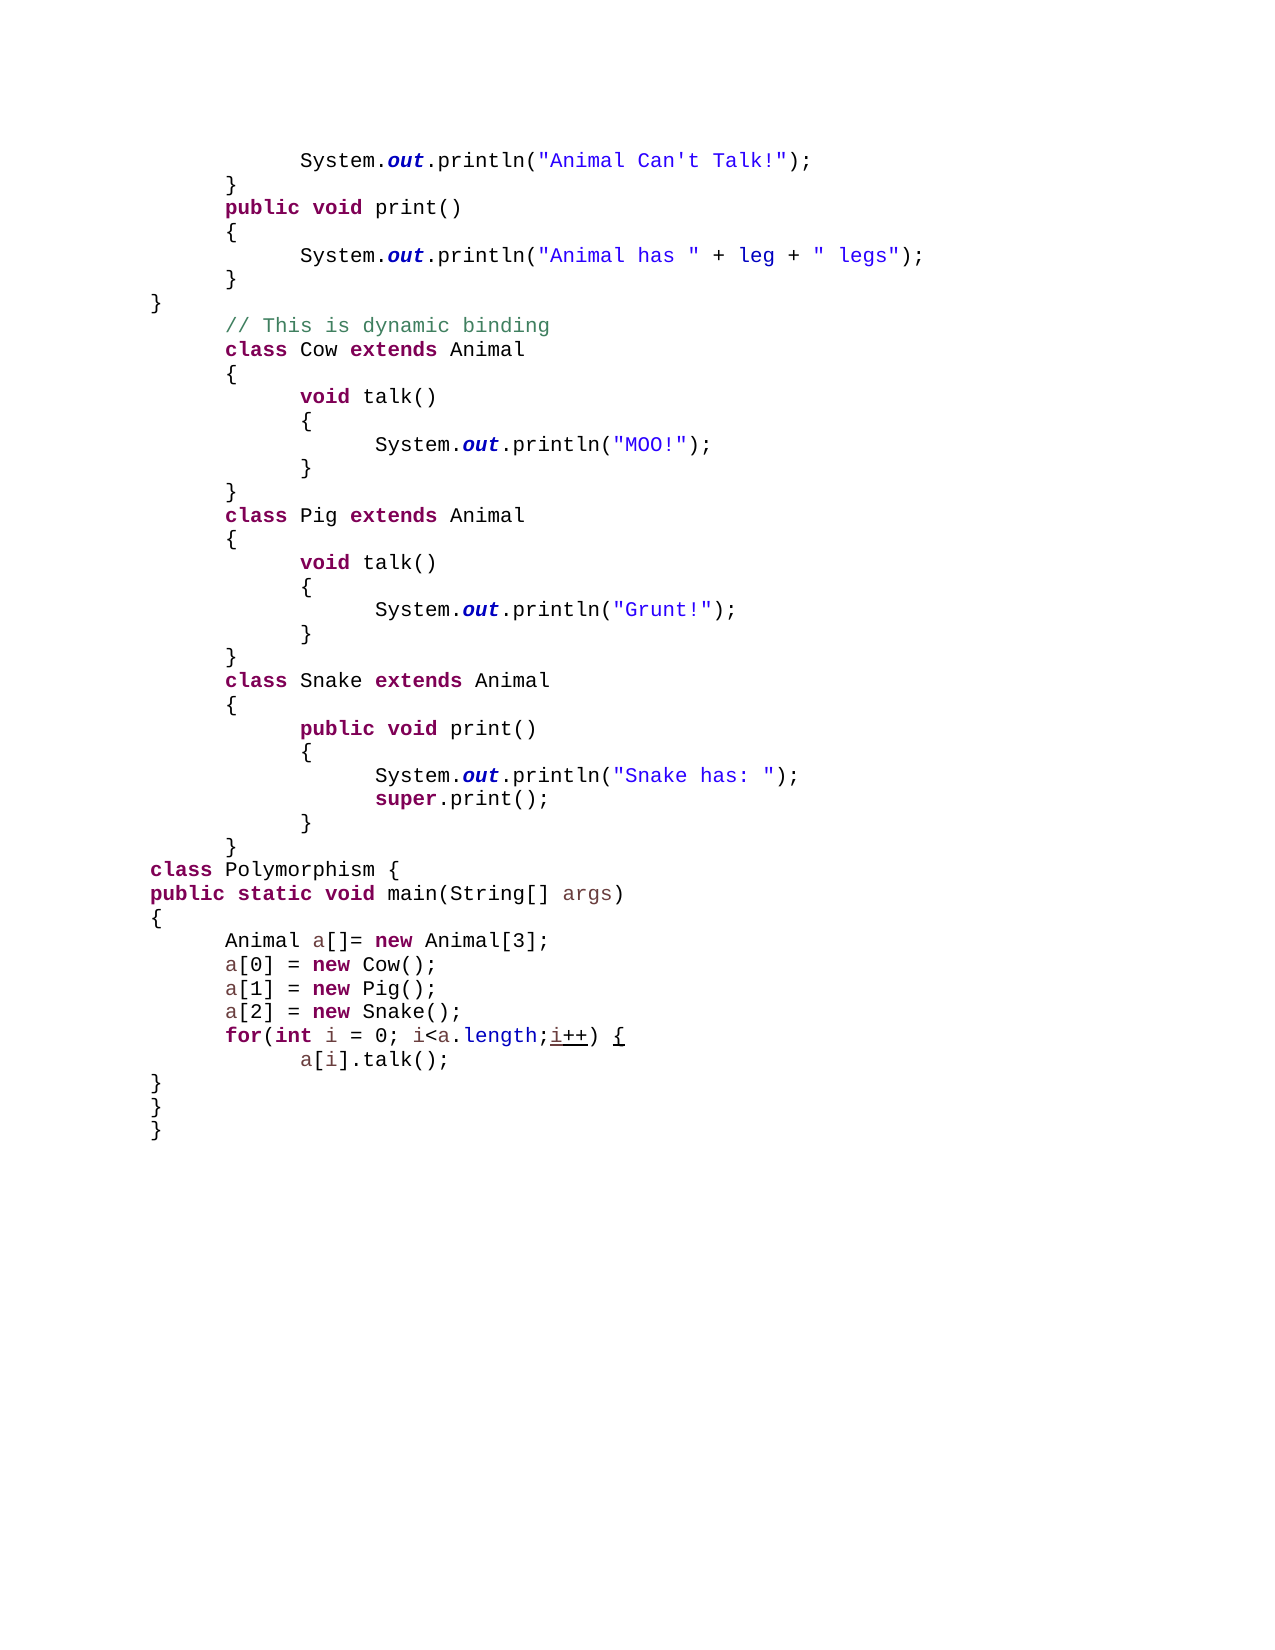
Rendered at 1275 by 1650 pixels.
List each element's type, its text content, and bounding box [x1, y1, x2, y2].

text System.out.println("Snake has: "); [150, 765, 1125, 788]
text { [150, 528, 1125, 552]
text { [150, 363, 1125, 386]
text // This is dynamic binding [150, 316, 1125, 339]
text } [150, 457, 1125, 481]
text class Pig extends Animal [150, 505, 1125, 528]
text { [150, 741, 1125, 765]
text a[i].talk(); [150, 1048, 1125, 1072]
text public void print() [150, 717, 1125, 741]
text } [150, 292, 1125, 316]
text } [150, 623, 1125, 647]
text for(int i = 0; i<a.length;i++) { [150, 1025, 1125, 1048]
text System.out.println("Animal has " + leg + " legs"); [150, 244, 1125, 268]
text super.print(); [150, 788, 1125, 812]
text } [150, 268, 1125, 292]
text } [150, 812, 1125, 836]
text { [150, 907, 1125, 930]
text public void print() [150, 197, 1125, 221]
text a[1] = new Pig(); [150, 978, 1125, 1001]
text Animal a[]= new Animal[3]; [150, 930, 1125, 954]
text { [150, 576, 1125, 599]
text class Cow extends Animal [150, 339, 1125, 363]
text } [150, 1072, 1125, 1096]
text { [150, 410, 1125, 434]
text public static void main(String[] args) [150, 883, 1125, 907]
text } [150, 1119, 1125, 1143]
text void talk() [150, 552, 1125, 576]
text { [150, 221, 1125, 244]
text } [150, 481, 1125, 505]
text System.out.println("Animal Can't Talk!"); [150, 150, 1125, 174]
text } [150, 836, 1125, 859]
text a[0] = new Cow(); [150, 954, 1125, 978]
text System.out.println("MOO!"); [150, 434, 1125, 457]
text class Snake extends Animal [150, 670, 1125, 694]
text a[2] = new Snake(); [150, 1001, 1125, 1025]
text } [150, 647, 1125, 670]
text } [150, 1096, 1125, 1119]
text System.out.println("Grunt!"); [150, 599, 1125, 623]
text { [150, 694, 1125, 717]
text void talk() [150, 386, 1125, 410]
text } [150, 174, 1125, 197]
text class Polymorphism { [150, 859, 1125, 883]
